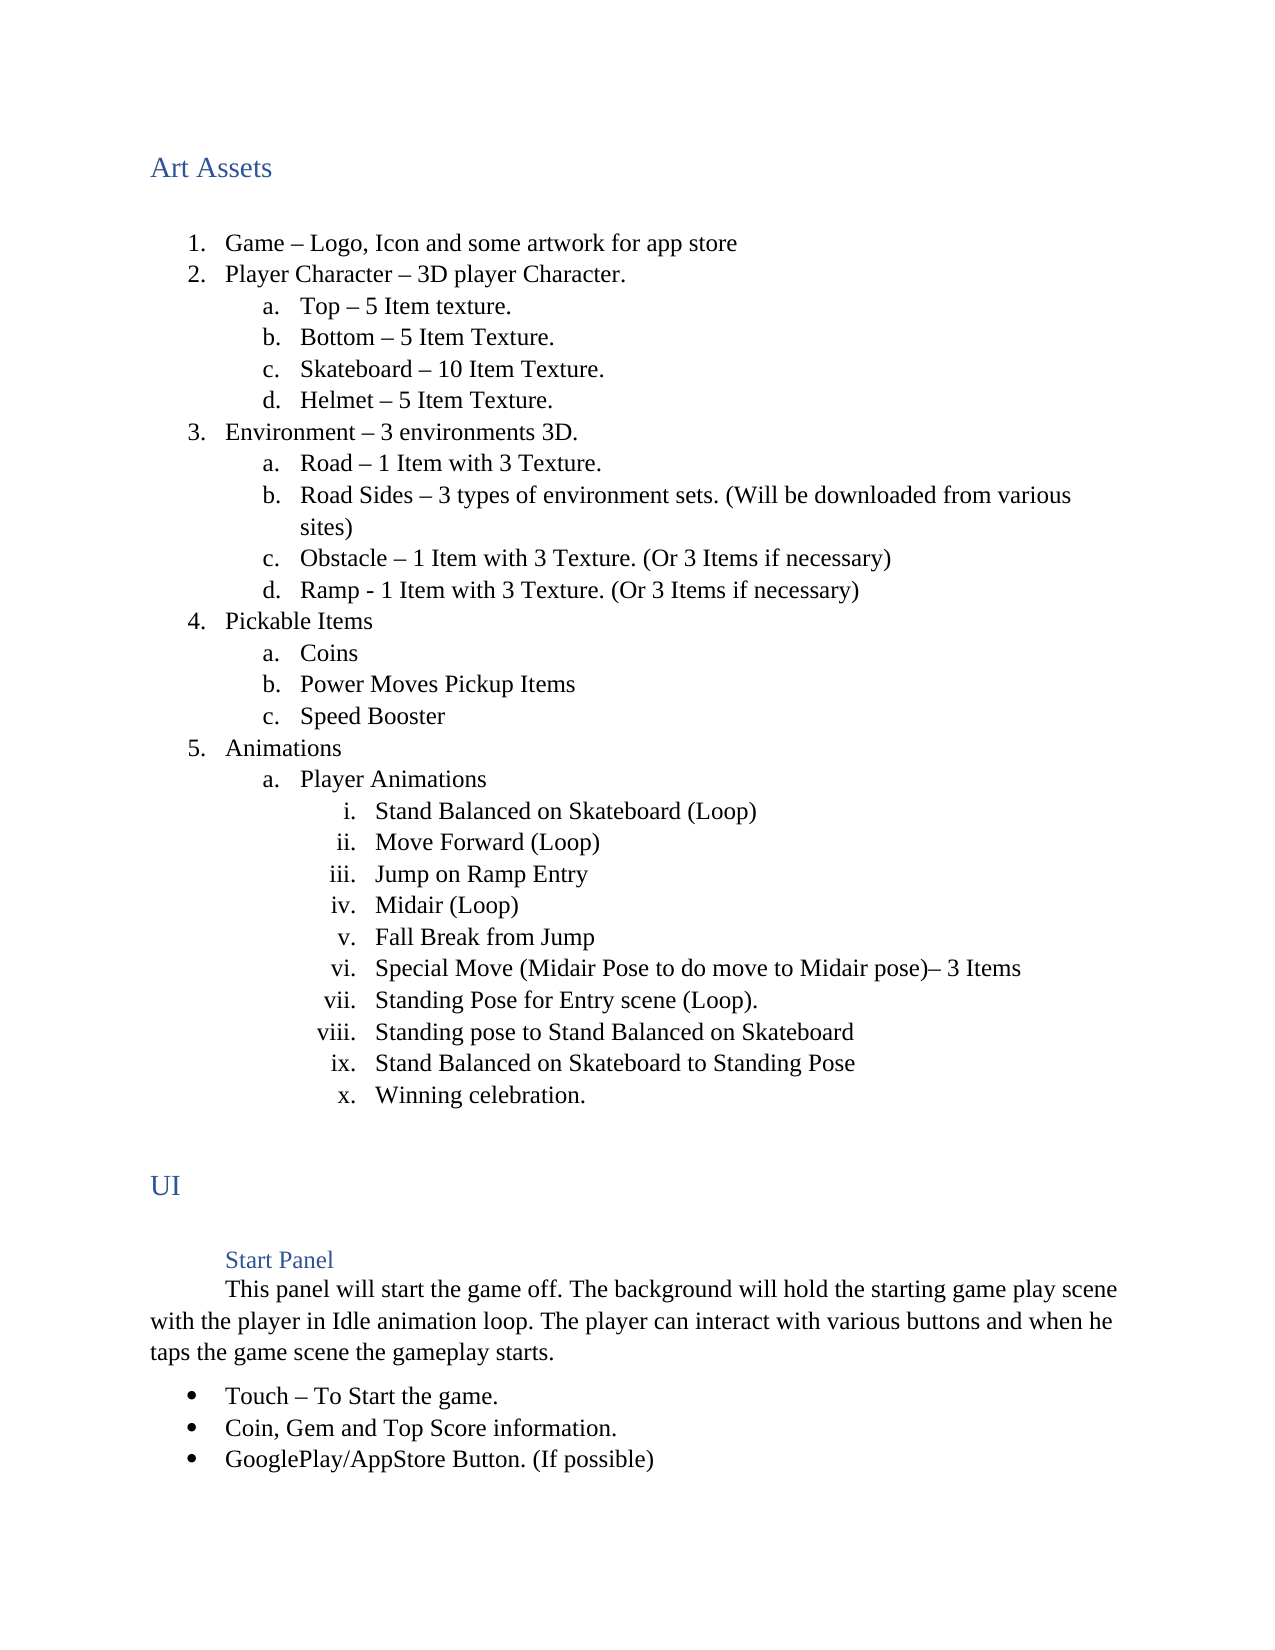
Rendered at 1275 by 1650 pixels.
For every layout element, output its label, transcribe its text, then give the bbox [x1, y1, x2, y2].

list Coin, Gem and Top Score information. [187, 1413, 1125, 1442]
list Touch – To Start the game. [187, 1381, 1125, 1410]
list Skateboard – 10 Item Texture. [262, 354, 1125, 383]
list Coins [262, 638, 1125, 667]
list Ramp - 1 Item with 3 Texture. (Or 3 Items if necessary) [262, 575, 1125, 603]
list Road Sides – 3 types of environment sets. (Will be downloaded from various sites) [262, 480, 1125, 540]
list Pickable Items [187, 606, 1125, 635]
list Standing Pose for Entry scene (Loop). [356, 985, 1125, 1014]
list Winning celebration. [356, 1080, 1125, 1108]
list Top – 5 Item texture. [262, 291, 1125, 319]
subtitle Start Panel [225, 1246, 1125, 1274]
list Speed Booster [262, 701, 1125, 730]
list Stand Balanced on Skateboard to Standing Pose [356, 1048, 1125, 1077]
list Standing pose to Stand Balanced on Skateboard [356, 1017, 1125, 1045]
list Special Move (Midair Pose to do move to Midair pose)– 3 Items [356, 953, 1125, 982]
list Road – 1 Item with 3 Texture. [262, 448, 1125, 477]
list GooglePlay/AppStore Button. (If possible) [187, 1444, 1125, 1473]
list Bottom – 5 Item Texture. [262, 322, 1125, 351]
list Move Forward (Loop) [356, 827, 1125, 856]
list Obstacle – 1 Item with 3 Texture. (Or 3 Items if necessary) [262, 543, 1125, 572]
text This panel will start the game off. The background will hold the starting game play scene with the player in Idle animation loop. The player can interact with various buttons and when he taps the game scene the gameplay starts. [150, 1274, 1125, 1366]
list Game – Logo, Icon and some artwork for app store [187, 228, 1125, 256]
list Midair (Loop) [356, 890, 1125, 919]
list Helmet – 5 Item Texture. [262, 385, 1125, 414]
list Fall Break from Jump [356, 922, 1125, 951]
list Environment – 3 environments 3D. [187, 417, 1125, 446]
subtitle UI [150, 1168, 1125, 1201]
list Player Character – 3D player Character. [187, 259, 1125, 288]
list Power Moves Pickup Items [262, 669, 1125, 698]
list Animations [187, 733, 1125, 761]
list Jump on Ramp Entry [356, 859, 1125, 888]
list Player Animations [262, 764, 1125, 793]
list Stand Balanced on Skateboard (Loop) [356, 796, 1125, 824]
subtitle Art Assets [150, 150, 1125, 183]
